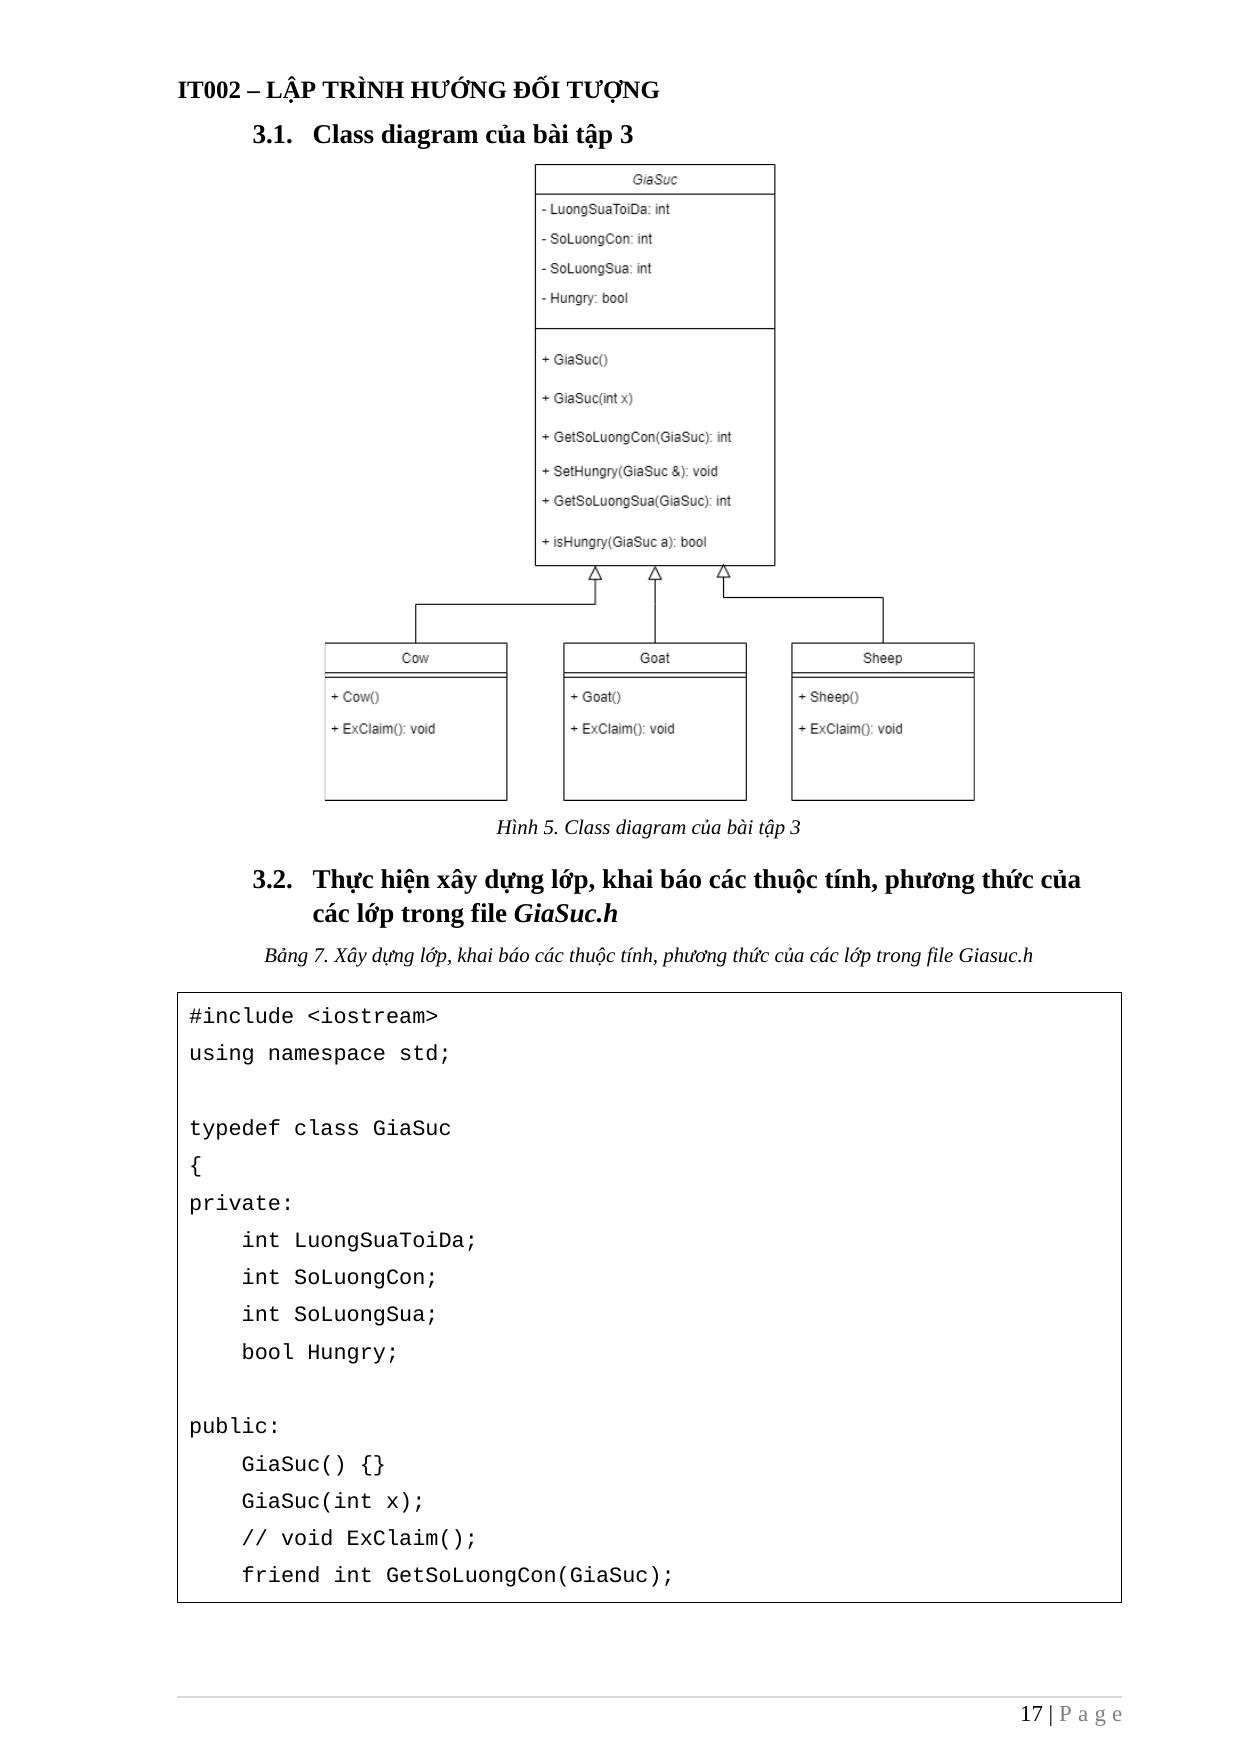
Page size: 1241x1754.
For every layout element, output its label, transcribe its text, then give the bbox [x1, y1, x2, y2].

subtitle Thực hiện xây dựng lớp, khai báo các thuộc tính, phương thức của các lớp trong file GiaSuc.h [252, 863, 1122, 928]
subtitle Class diagram của bài tập 3 [252, 118, 1122, 149]
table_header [178, 993, 1121, 1602]
text Hình 5. Class diagram của bài tập 3 [177, 815, 1122, 839]
picture [324, 164, 975, 801]
text Bảng 7. Xây dựng lớp, khai báo các thuộc tính, phương thức của các lớp trong file Giasuc.h [177, 943, 1122, 967]
